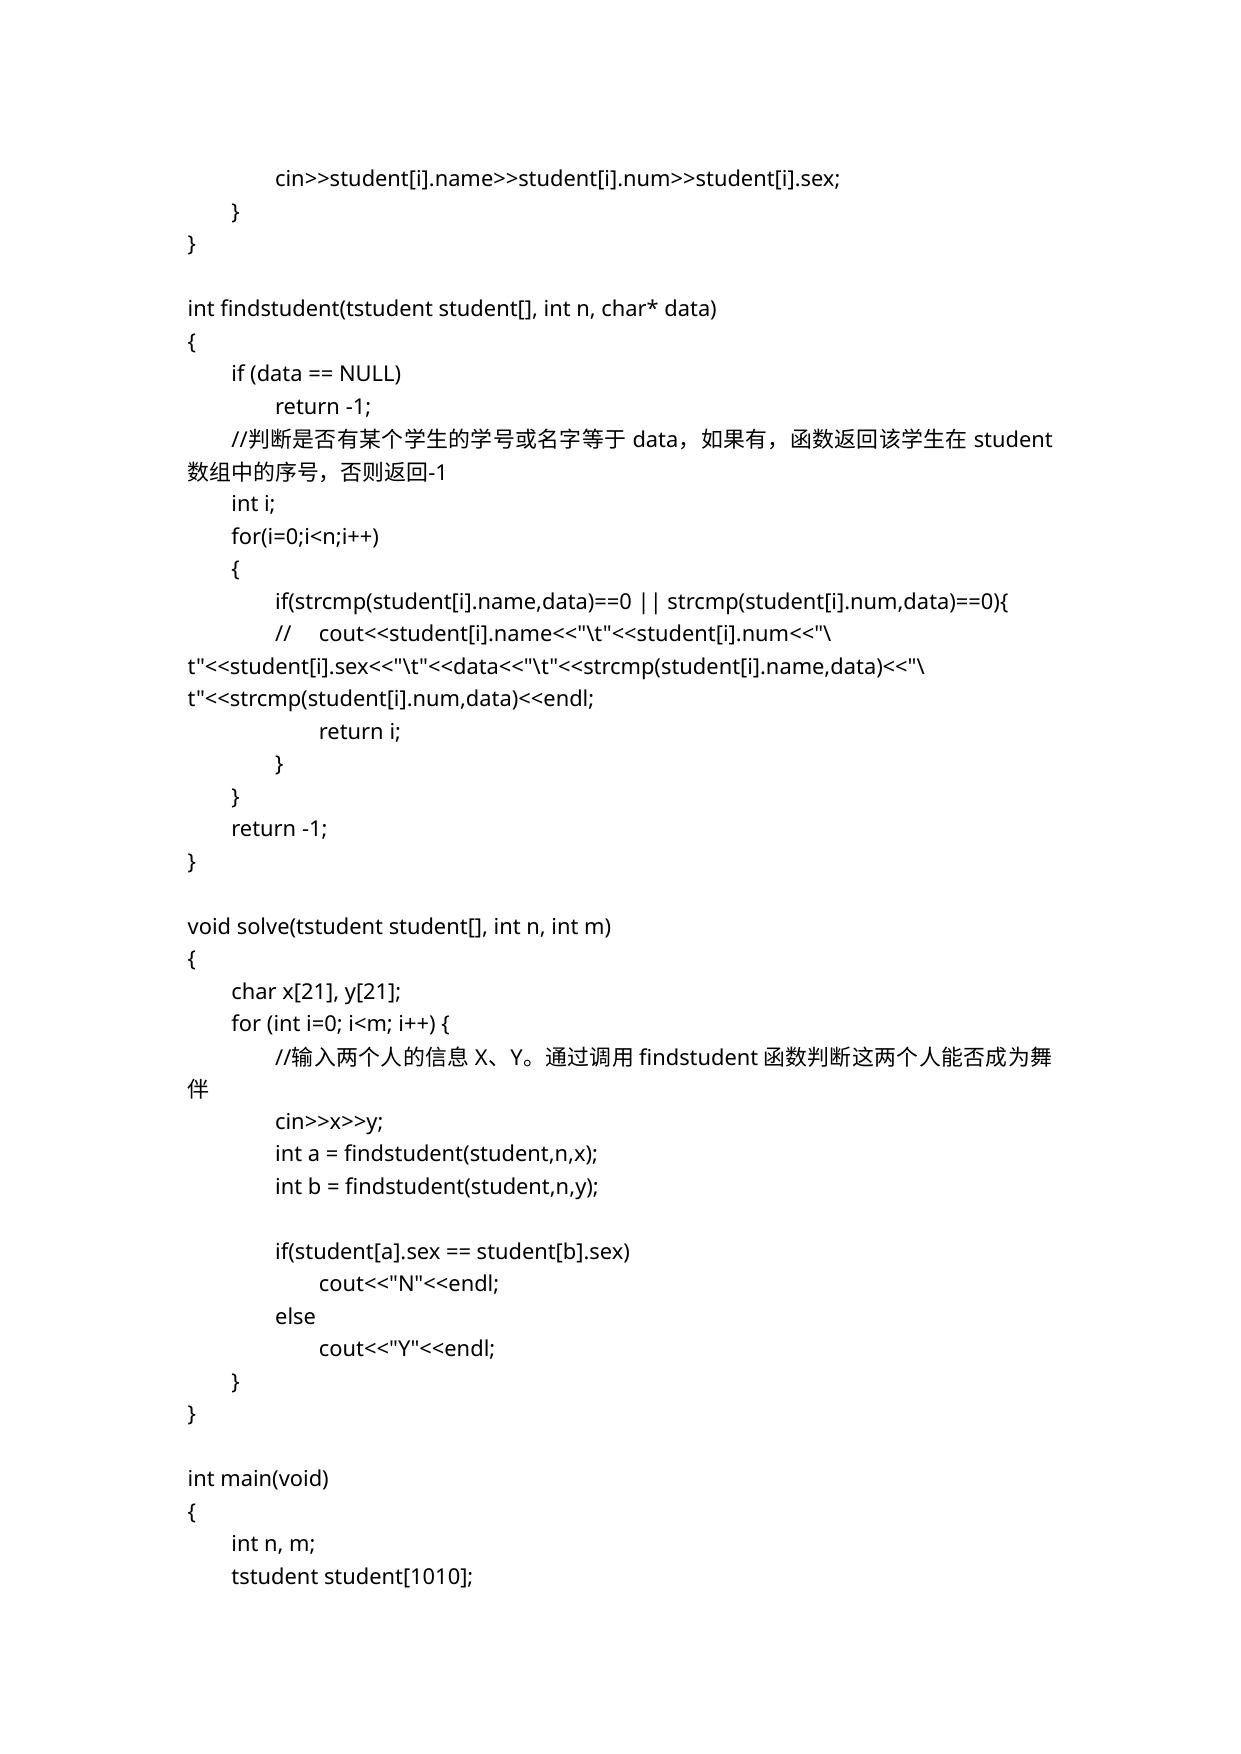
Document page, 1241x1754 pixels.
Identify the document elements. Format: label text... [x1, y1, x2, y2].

text for (int i=0; i<m; i++) { [187, 1007, 1053, 1039]
text int a = findstudent(student,n,x); [187, 1137, 1053, 1169]
text { [187, 1494, 1053, 1527]
text } [187, 227, 1053, 259]
text void solve(tstudent student[], int n, int m) [187, 909, 1053, 942]
text int n, m; [187, 1527, 1053, 1559]
text { [187, 552, 1053, 584]
text tstudent student[1010]; [187, 1559, 1053, 1592]
text { [187, 942, 1053, 974]
text //输入两个人的信息X、Y。通过调用findstudent函数判断这两个人能否成为舞伴 [187, 1039, 1053, 1104]
text int i; [187, 487, 1053, 519]
text return i; [187, 714, 1053, 747]
text } [187, 844, 1053, 877]
text } [187, 1364, 1053, 1397]
text cin>>student[i].name>>student[i].num>>student[i].sex; [187, 162, 1053, 194]
text cout<<"Y"<<endl; [187, 1332, 1053, 1364]
text // cout<<student[i].name<<"\t"<<student[i].num<<"\t"<<student[i].sex<<"\t"<<data<<"\t"<<strcmp(student[i].name,data)<<"\t"<<strcmp(student[i].num,data)<<endl; [187, 617, 1053, 714]
text if(student[a].sex == student[b].sex) [187, 1234, 1053, 1267]
text return -1; [187, 812, 1053, 844]
text int findstudent(tstudent student[], int n, char* data) [187, 292, 1053, 324]
text for(i=0;i<n;i++) [187, 519, 1053, 552]
text cin>>x>>y; [187, 1104, 1053, 1137]
text else [187, 1299, 1053, 1332]
text int b = findstudent(student,n,y); [187, 1169, 1053, 1202]
text } [187, 747, 1053, 779]
text int main(void) [187, 1462, 1053, 1494]
text if (data == NULL) [187, 357, 1053, 389]
text } [187, 194, 1053, 227]
text return -1; [187, 389, 1053, 422]
text //判断是否有某个学生的学号或名字等于data，如果有，函数返回该学生在student数组中的序号，否则返回-1 [187, 422, 1053, 487]
text cout<<"N"<<endl; [187, 1267, 1053, 1299]
text } [187, 1397, 1053, 1429]
text } [187, 779, 1053, 812]
text if(strcmp(student[i].name,data)==0 || strcmp(student[i].num,data)==0){ [187, 584, 1053, 617]
text char x[21], y[21]; [187, 974, 1053, 1007]
text { [187, 324, 1053, 357]
